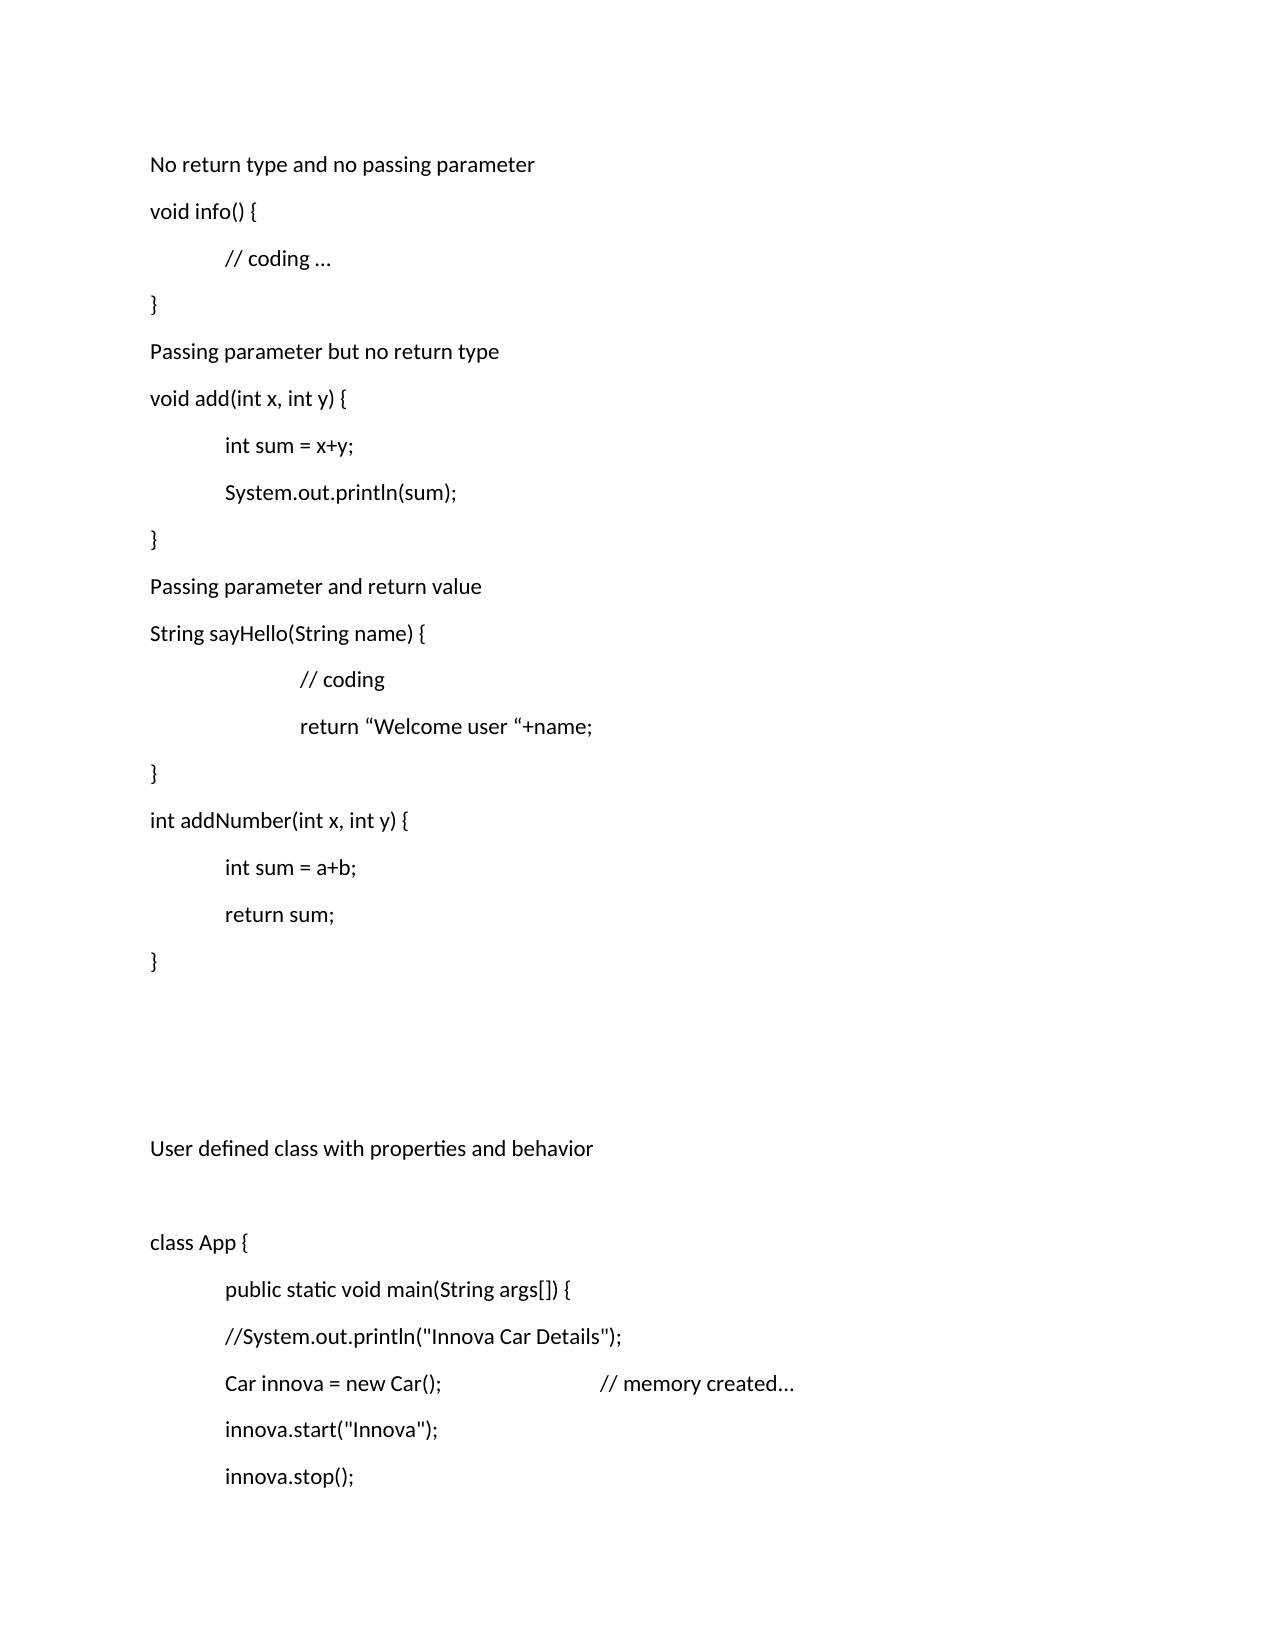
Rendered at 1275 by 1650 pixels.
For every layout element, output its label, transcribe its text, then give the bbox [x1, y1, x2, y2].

text } [150, 759, 1125, 787]
text return sum; [150, 900, 1125, 928]
text class App { [150, 1228, 1125, 1256]
text innova.stop(); [150, 1462, 1125, 1491]
text String sayHello(String name) { [150, 619, 1125, 647]
text System.out.println(sum); [150, 478, 1125, 506]
text // coding [150, 666, 1125, 694]
text Passing parameter but no return type [150, 337, 1125, 366]
text int sum = x+y; [150, 431, 1125, 459]
text User defined class with properties and behavior [150, 1134, 1125, 1162]
text } [150, 947, 1125, 975]
text } [150, 291, 1125, 319]
text Car innova = new Car(); // memory created... [150, 1369, 1125, 1397]
text // coding … [150, 244, 1125, 272]
text } [150, 525, 1125, 553]
text Passing parameter and return value [150, 572, 1125, 600]
text innova.start("Innova"); [150, 1416, 1125, 1444]
text int addNumber(int x, int y) { [150, 806, 1125, 834]
text //System.out.println("Innova Car Details"); [150, 1322, 1125, 1350]
text void add(int x, int y) { [150, 384, 1125, 412]
text public static void main(String args[]) { [150, 1275, 1125, 1303]
text void info() { [150, 197, 1125, 225]
text int sum = a+b; [150, 853, 1125, 881]
text return “Welcome user “+name; [150, 712, 1125, 741]
text No return type and no passing parameter [150, 150, 1125, 178]
